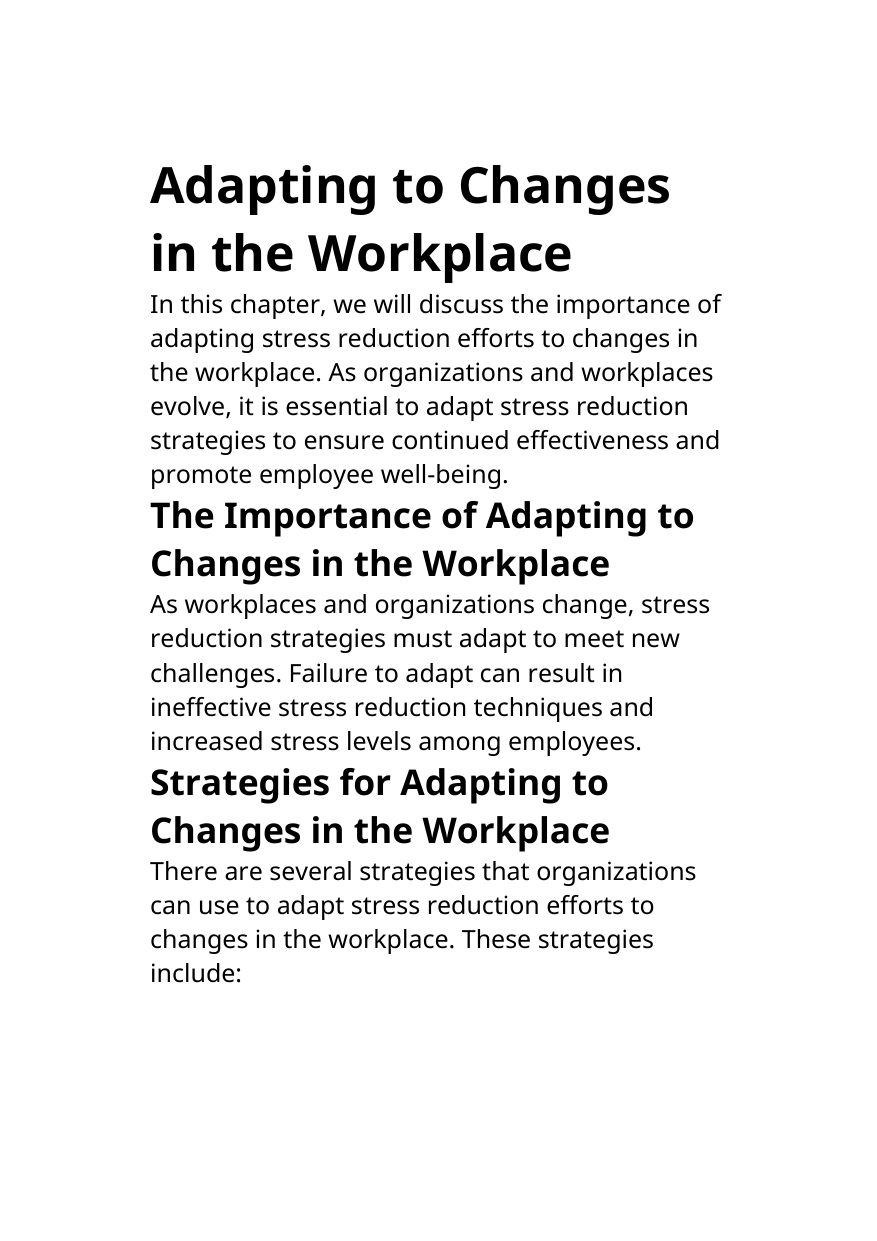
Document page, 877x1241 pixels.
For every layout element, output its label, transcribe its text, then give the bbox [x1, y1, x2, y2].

text In this chapter, we will discuss the importance of adapting stress reduction efforts to changes in the workplace. As organizations and workplaces evolve, it is essential to adapt stress reduction strategies to ensure continued effectiveness and promote employee well-being. [150, 286, 727, 491]
subtitle The Importance of Adapting to Changes in the Workplace [150, 491, 727, 587]
subtitle Strategies for Adapting to Changes in the Workplace [150, 757, 727, 854]
subtitle Adapting to Changes in the Workplace [150, 150, 727, 286]
text As workplaces and organizations change, stress reduction strategies must adapt to meet new challenges. Failure to adapt can result in ineffective stress reduction techniques and increased stress levels among employees. [150, 587, 727, 757]
text There are several strategies that organizations can use to adapt stress reduction efforts to changes in the workplace. These strategies include: [150, 854, 727, 990]
